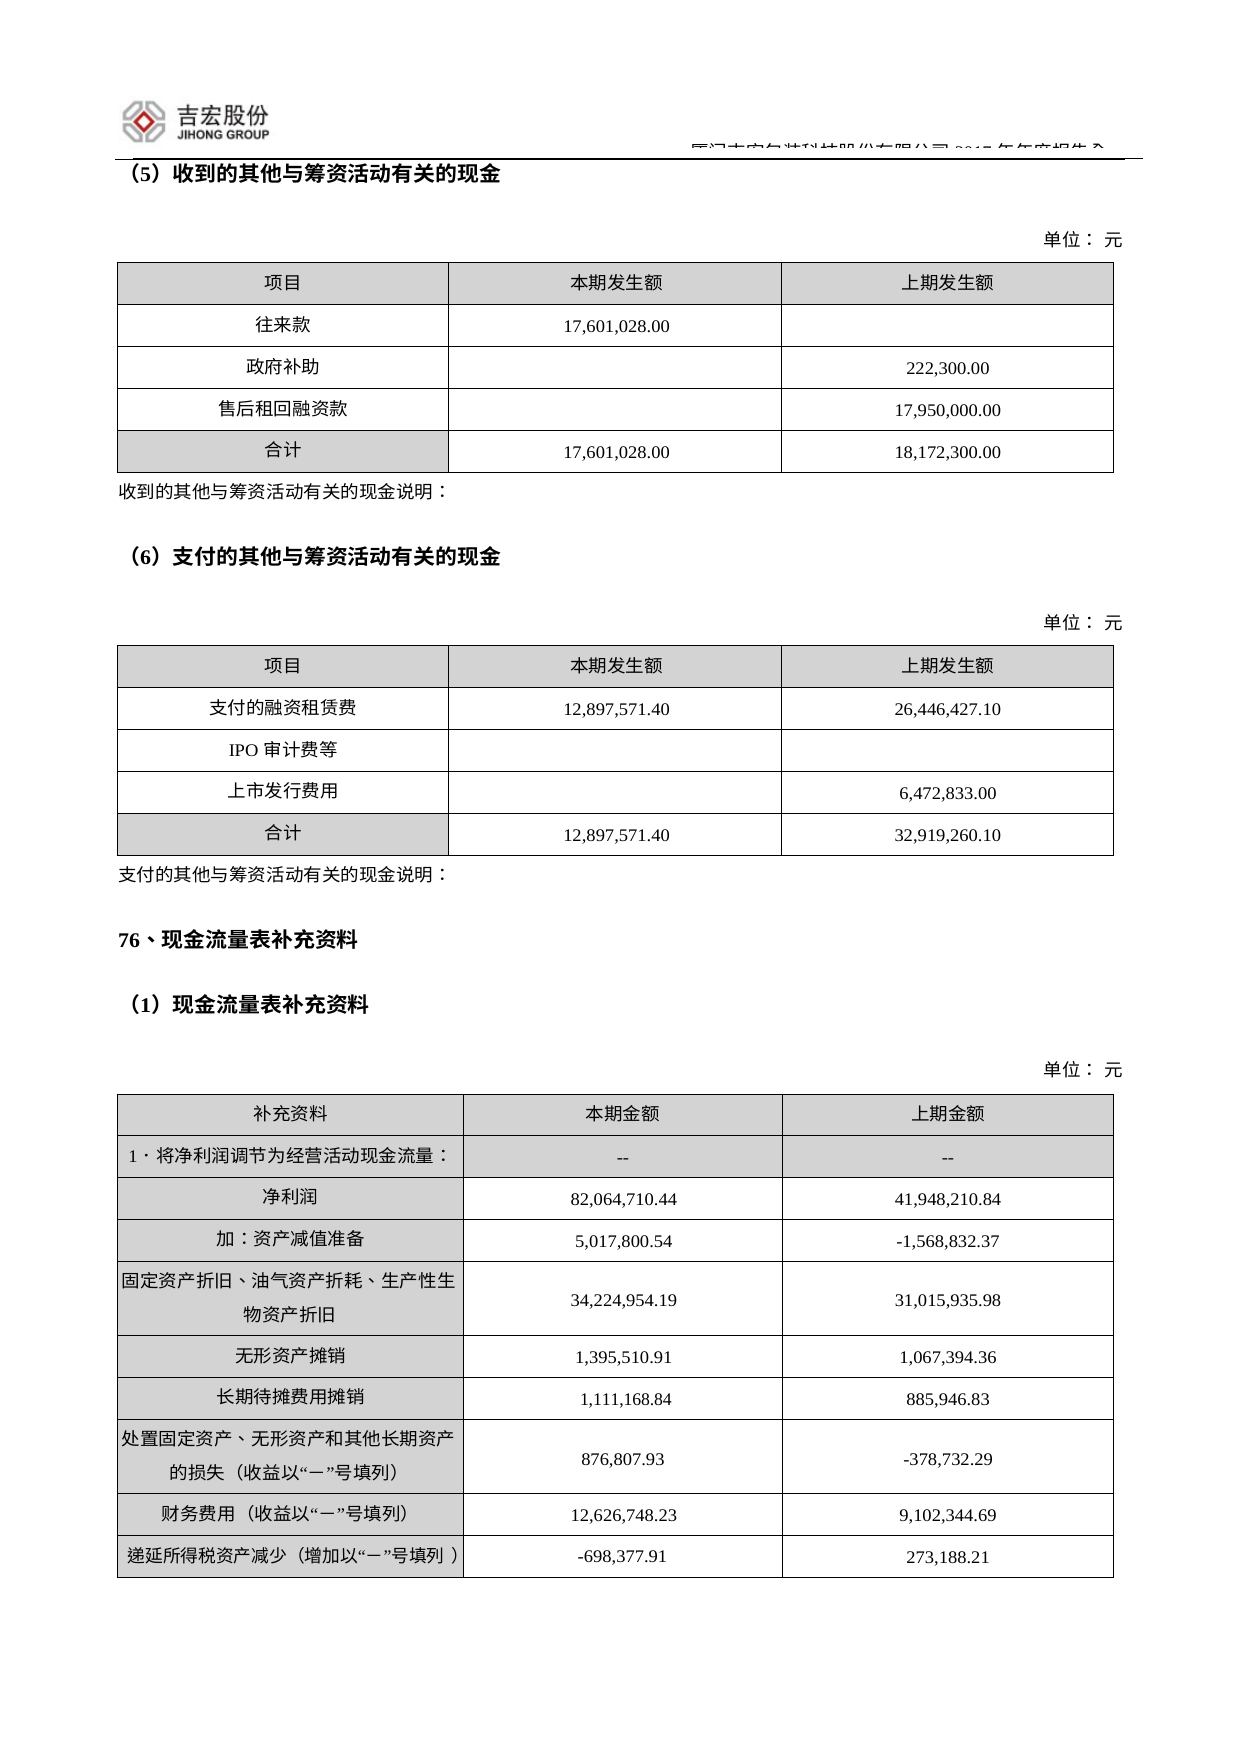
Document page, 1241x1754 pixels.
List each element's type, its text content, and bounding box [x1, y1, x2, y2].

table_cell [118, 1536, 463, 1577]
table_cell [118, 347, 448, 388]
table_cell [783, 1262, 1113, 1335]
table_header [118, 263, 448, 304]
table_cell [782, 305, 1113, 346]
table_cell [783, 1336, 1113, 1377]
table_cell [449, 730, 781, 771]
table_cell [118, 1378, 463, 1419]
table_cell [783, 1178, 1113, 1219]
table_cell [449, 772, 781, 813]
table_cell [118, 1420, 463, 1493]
subtitle （5）收到的其他与筹资活动有关的现金 [118, 159, 1138, 187]
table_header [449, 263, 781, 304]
picture [119, 87, 282, 151]
subtitle 76、现金流量表补充资料 [118, 925, 1138, 953]
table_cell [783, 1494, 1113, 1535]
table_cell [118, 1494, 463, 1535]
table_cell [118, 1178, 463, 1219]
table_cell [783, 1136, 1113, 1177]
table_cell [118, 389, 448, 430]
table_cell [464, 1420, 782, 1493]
text （1）现金流量表补充资料 [118, 990, 1138, 1018]
text 单位： 元 [102, 610, 1123, 634]
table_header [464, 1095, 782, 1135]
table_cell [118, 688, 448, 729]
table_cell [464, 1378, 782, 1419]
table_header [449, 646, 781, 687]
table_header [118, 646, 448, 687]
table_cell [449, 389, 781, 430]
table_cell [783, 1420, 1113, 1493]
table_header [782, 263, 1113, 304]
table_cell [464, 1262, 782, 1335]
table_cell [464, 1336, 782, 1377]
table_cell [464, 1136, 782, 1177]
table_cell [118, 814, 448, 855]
text 单位： 元 [102, 227, 1123, 251]
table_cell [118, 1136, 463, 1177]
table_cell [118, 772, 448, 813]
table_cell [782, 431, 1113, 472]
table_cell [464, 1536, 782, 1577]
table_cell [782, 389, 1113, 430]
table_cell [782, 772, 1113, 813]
subtitle （6）支付的其他与筹资活动有关的现金 [118, 542, 1138, 570]
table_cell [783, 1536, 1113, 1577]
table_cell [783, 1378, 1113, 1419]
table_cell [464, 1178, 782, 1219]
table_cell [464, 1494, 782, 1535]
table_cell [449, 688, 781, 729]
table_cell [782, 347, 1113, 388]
text 单位： 元 [102, 1058, 1123, 1082]
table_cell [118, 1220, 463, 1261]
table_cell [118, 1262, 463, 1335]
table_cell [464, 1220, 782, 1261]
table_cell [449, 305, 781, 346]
text 支付的其他与筹资活动有关的现金说明： [118, 862, 1138, 887]
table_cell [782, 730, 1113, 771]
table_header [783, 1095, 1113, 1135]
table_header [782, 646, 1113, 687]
text 收到的其他与筹资活动有关的现金说明： [118, 479, 1138, 504]
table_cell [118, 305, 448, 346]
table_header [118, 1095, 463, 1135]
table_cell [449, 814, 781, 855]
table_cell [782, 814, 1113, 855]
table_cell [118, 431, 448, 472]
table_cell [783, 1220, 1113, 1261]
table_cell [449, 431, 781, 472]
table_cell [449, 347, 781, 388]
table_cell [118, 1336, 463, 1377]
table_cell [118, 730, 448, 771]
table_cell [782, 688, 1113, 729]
